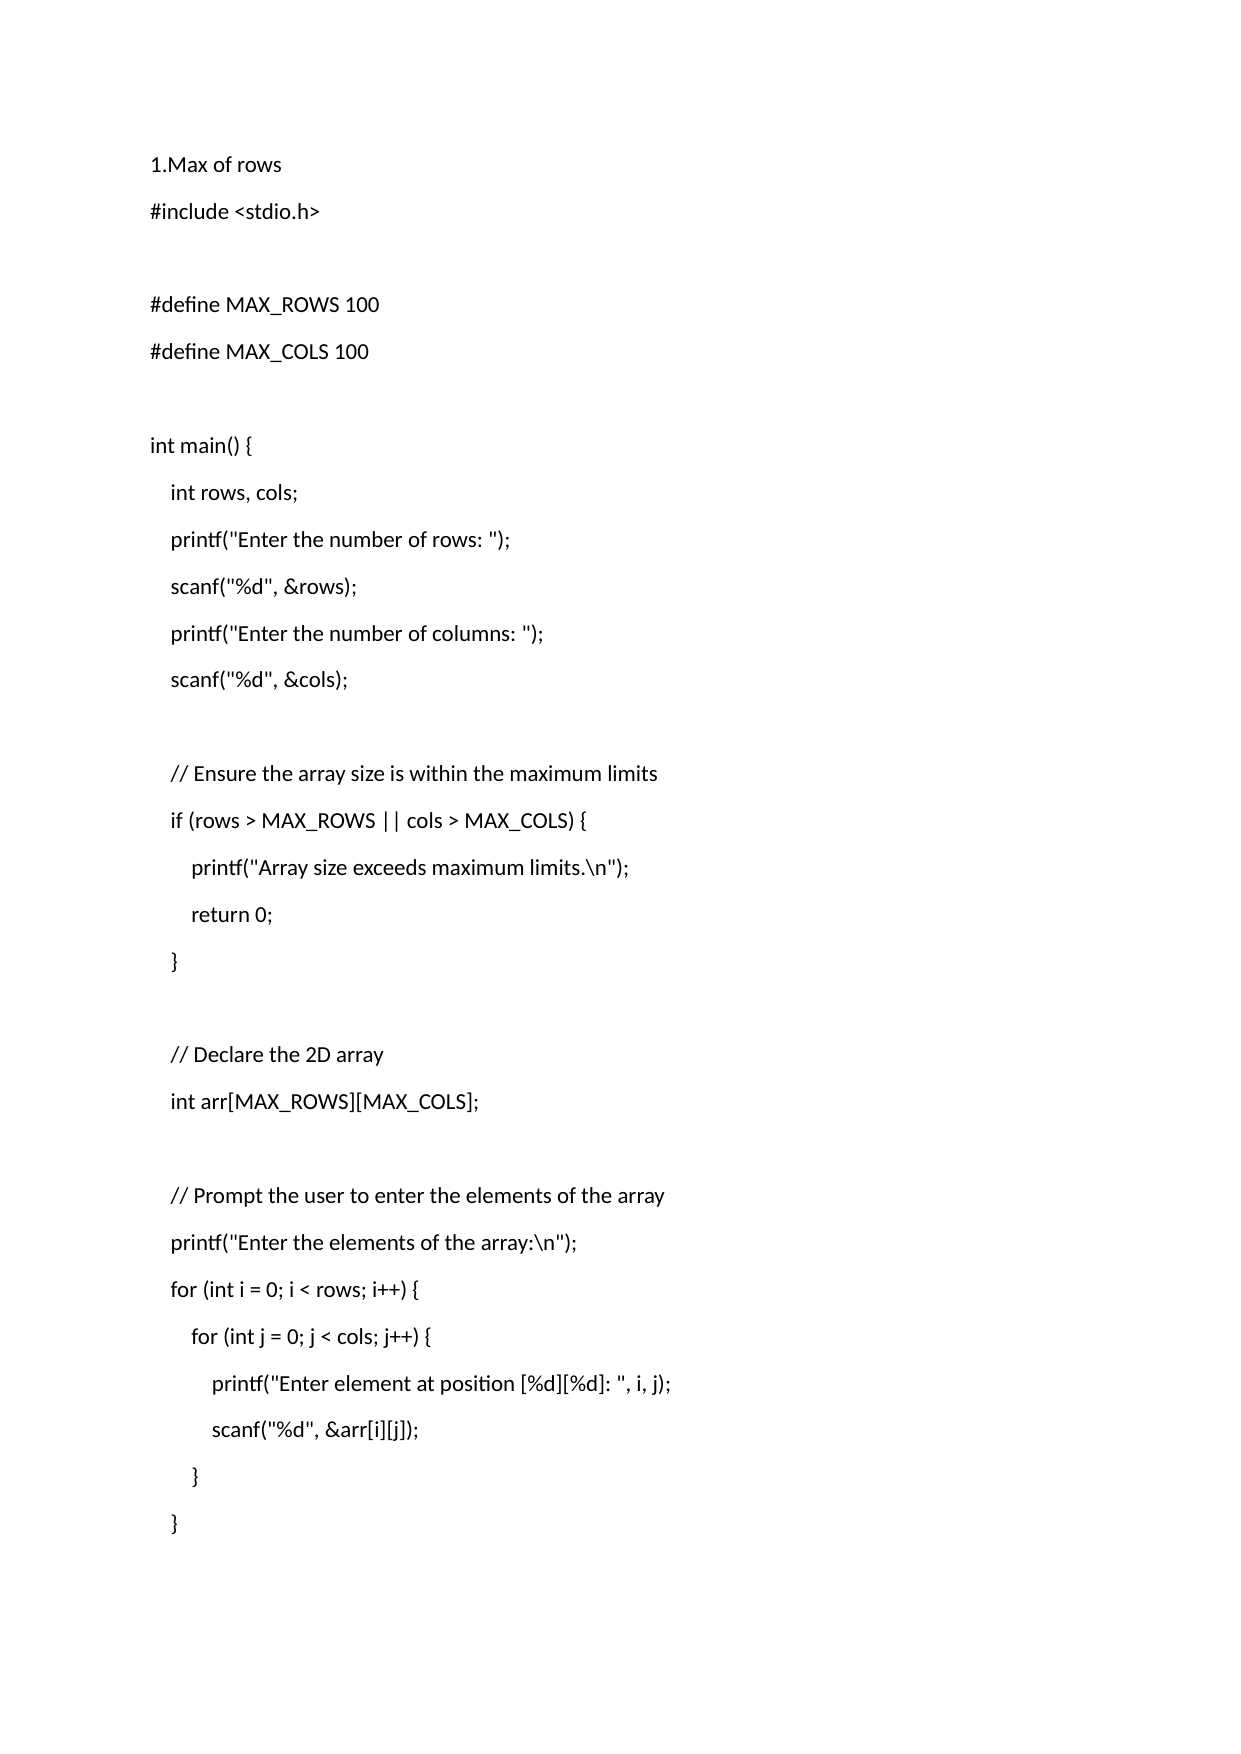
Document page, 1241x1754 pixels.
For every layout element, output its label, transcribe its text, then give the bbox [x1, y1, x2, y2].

text // Ensure the array size is within the maximum limits [150, 759, 1090, 787]
text } [150, 1509, 1090, 1537]
text scanf("%d", &arr[i][j]); [150, 1416, 1090, 1444]
text int main() { [150, 431, 1090, 459]
text for (int j = 0; j < cols; j++) { [150, 1322, 1090, 1350]
text return 0; [150, 900, 1090, 928]
text printf("Enter the number of columns: "); [150, 619, 1090, 647]
text printf("Enter the elements of the array:\n"); [150, 1228, 1090, 1256]
text printf("Enter the number of rows: "); [150, 525, 1090, 553]
text #define MAX_ROWS 100 [150, 291, 1090, 319]
text for (int i = 0; i < rows; i++) { [150, 1275, 1090, 1303]
text int rows, cols; [150, 478, 1090, 506]
text printf("Enter element at position [%d][%d]: ", i, j); [150, 1369, 1090, 1397]
text #include <stdio.h> [150, 197, 1090, 225]
text int arr[MAX_ROWS][MAX_COLS]; [150, 1087, 1090, 1116]
text 1.Max of rows [150, 150, 1090, 178]
text if (rows > MAX_ROWS || cols > MAX_COLS) { [150, 806, 1090, 834]
text #define MAX_COLS 100 [150, 337, 1090, 366]
text // Prompt the user to enter the elements of the array [150, 1181, 1090, 1209]
text printf("Array size exceeds maximum limits.\n"); [150, 853, 1090, 881]
text scanf("%d", &rows); [150, 572, 1090, 600]
text // Declare the 2D array [150, 1041, 1090, 1069]
text scanf("%d", &cols); [150, 666, 1090, 694]
text } [150, 947, 1090, 975]
text } [150, 1462, 1090, 1491]
